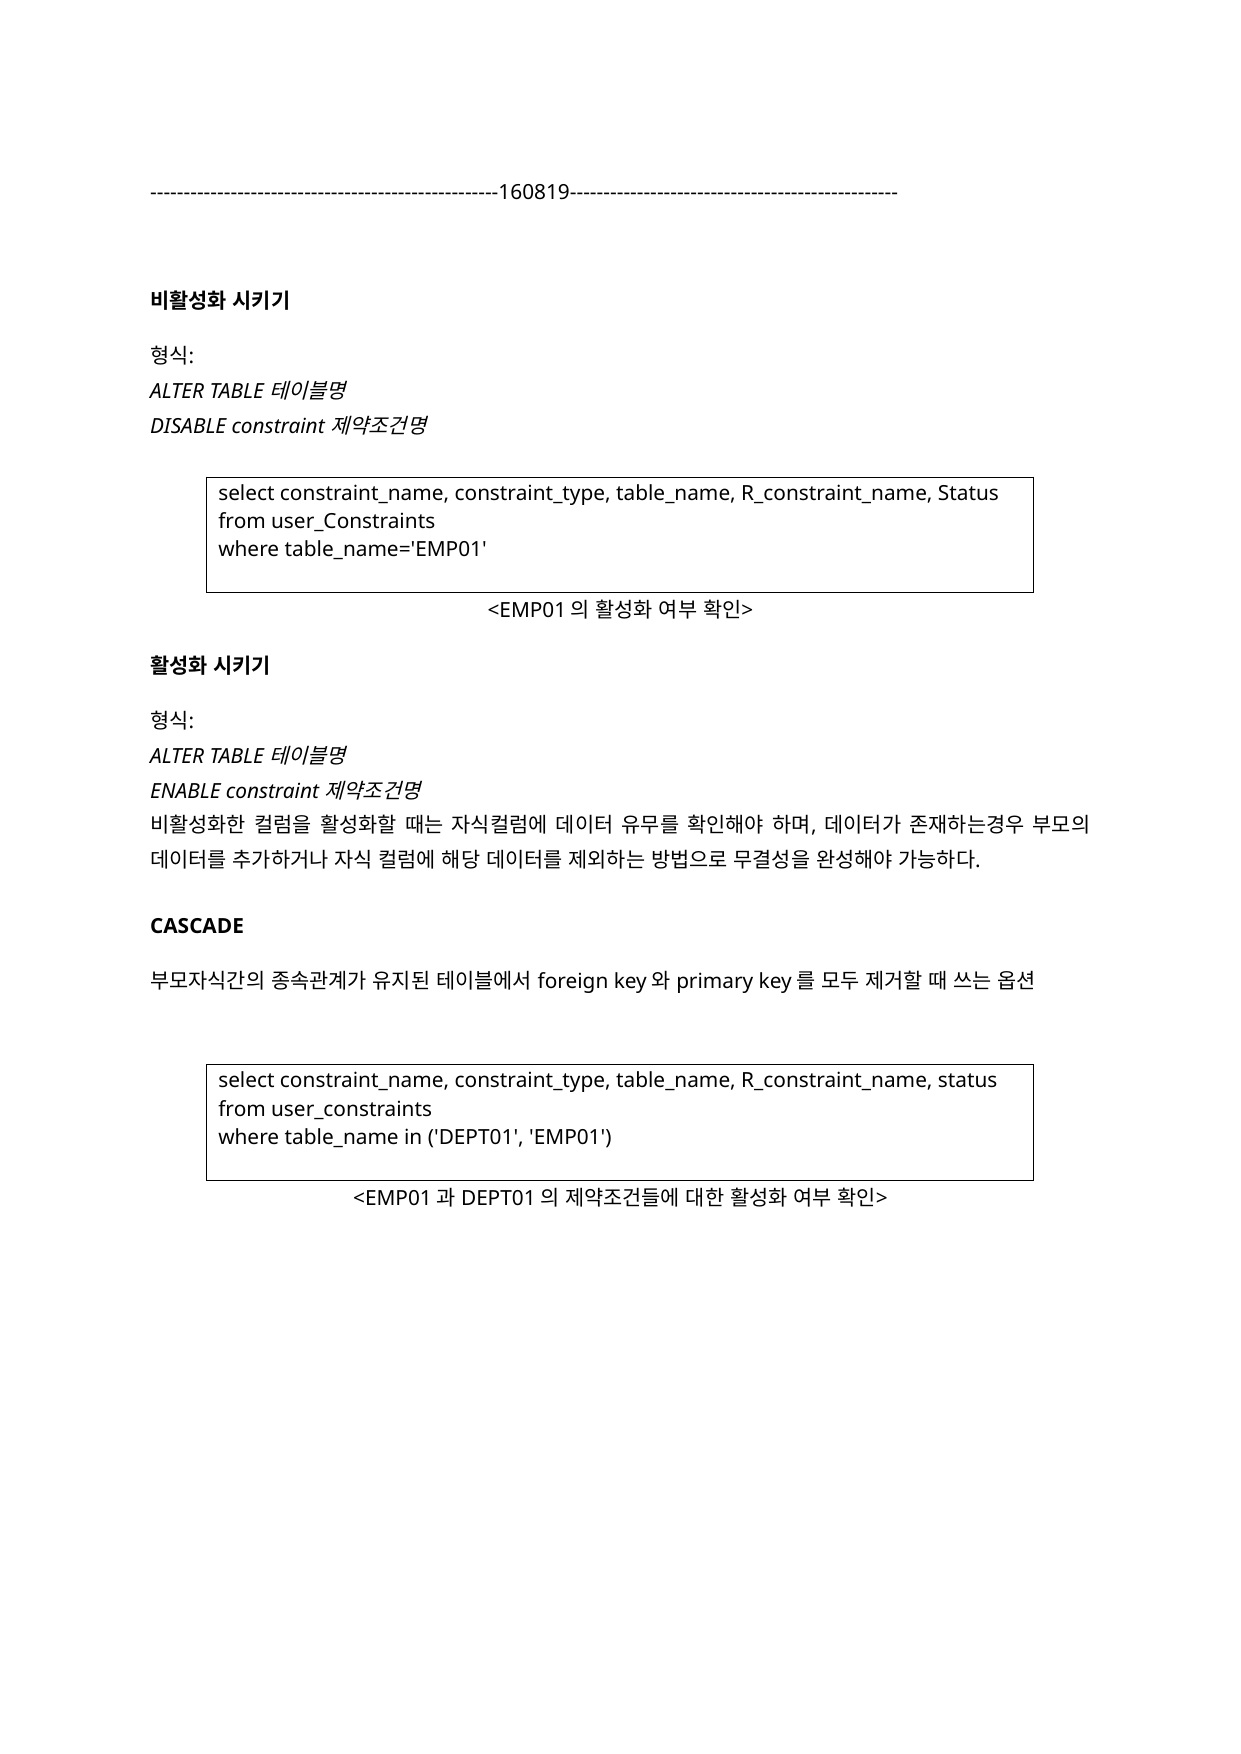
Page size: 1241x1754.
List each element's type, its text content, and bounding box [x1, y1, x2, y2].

text ALTER TABLE 테이블명 [150, 374, 1090, 405]
text ENABLE constraint 제약조건명 [150, 774, 1090, 804]
table_header select constraint_name, constraint_type, table_name, R_constraint_name, Status from user_Constraints where table_name='EMP01' [207, 478, 1033, 592]
text 형식: [150, 704, 1090, 735]
text CASCADE [150, 911, 1090, 939]
text <EMP01의 활성화 여부 확인> [150, 593, 1090, 623]
text ----------------------------------------------------160819------------------------------------------------- [150, 177, 1090, 206]
text 활성화 시키기 [150, 649, 1090, 679]
text ALTER TABLE 테이블명 [150, 739, 1090, 769]
text <EMP01과 DEPT01의 제약조건들에 대한 활성화 여부 확인> [150, 1181, 1090, 1211]
text DISABLE constraint 제약조건명 [150, 409, 1090, 439]
text 비활성화한 컬럼을 활성화할 때는 자식컬럼에 데이터 유무를 확인해야 하며, 데이터가 존재하는경우 부모의 데이터를 추가하거나 자식 컬럼에 해당 데이터를 제외하는 방법으로 무결성을 완성해야 가능하다. [150, 809, 1090, 874]
text 비활성화 시키기 [150, 284, 1090, 314]
table_header select constraint_name, constraint_type, table_name, R_constraint_name, status from user_constraints where table_name in ('DEPT01', 'EMP01') [207, 1065, 1033, 1180]
text 부모자식간의 종속관계가 유지된 테이블에서 foreign key와 primary key를 모두 제거할 때 쓰는 옵션 [150, 964, 1090, 995]
text 형식: [150, 339, 1090, 370]
